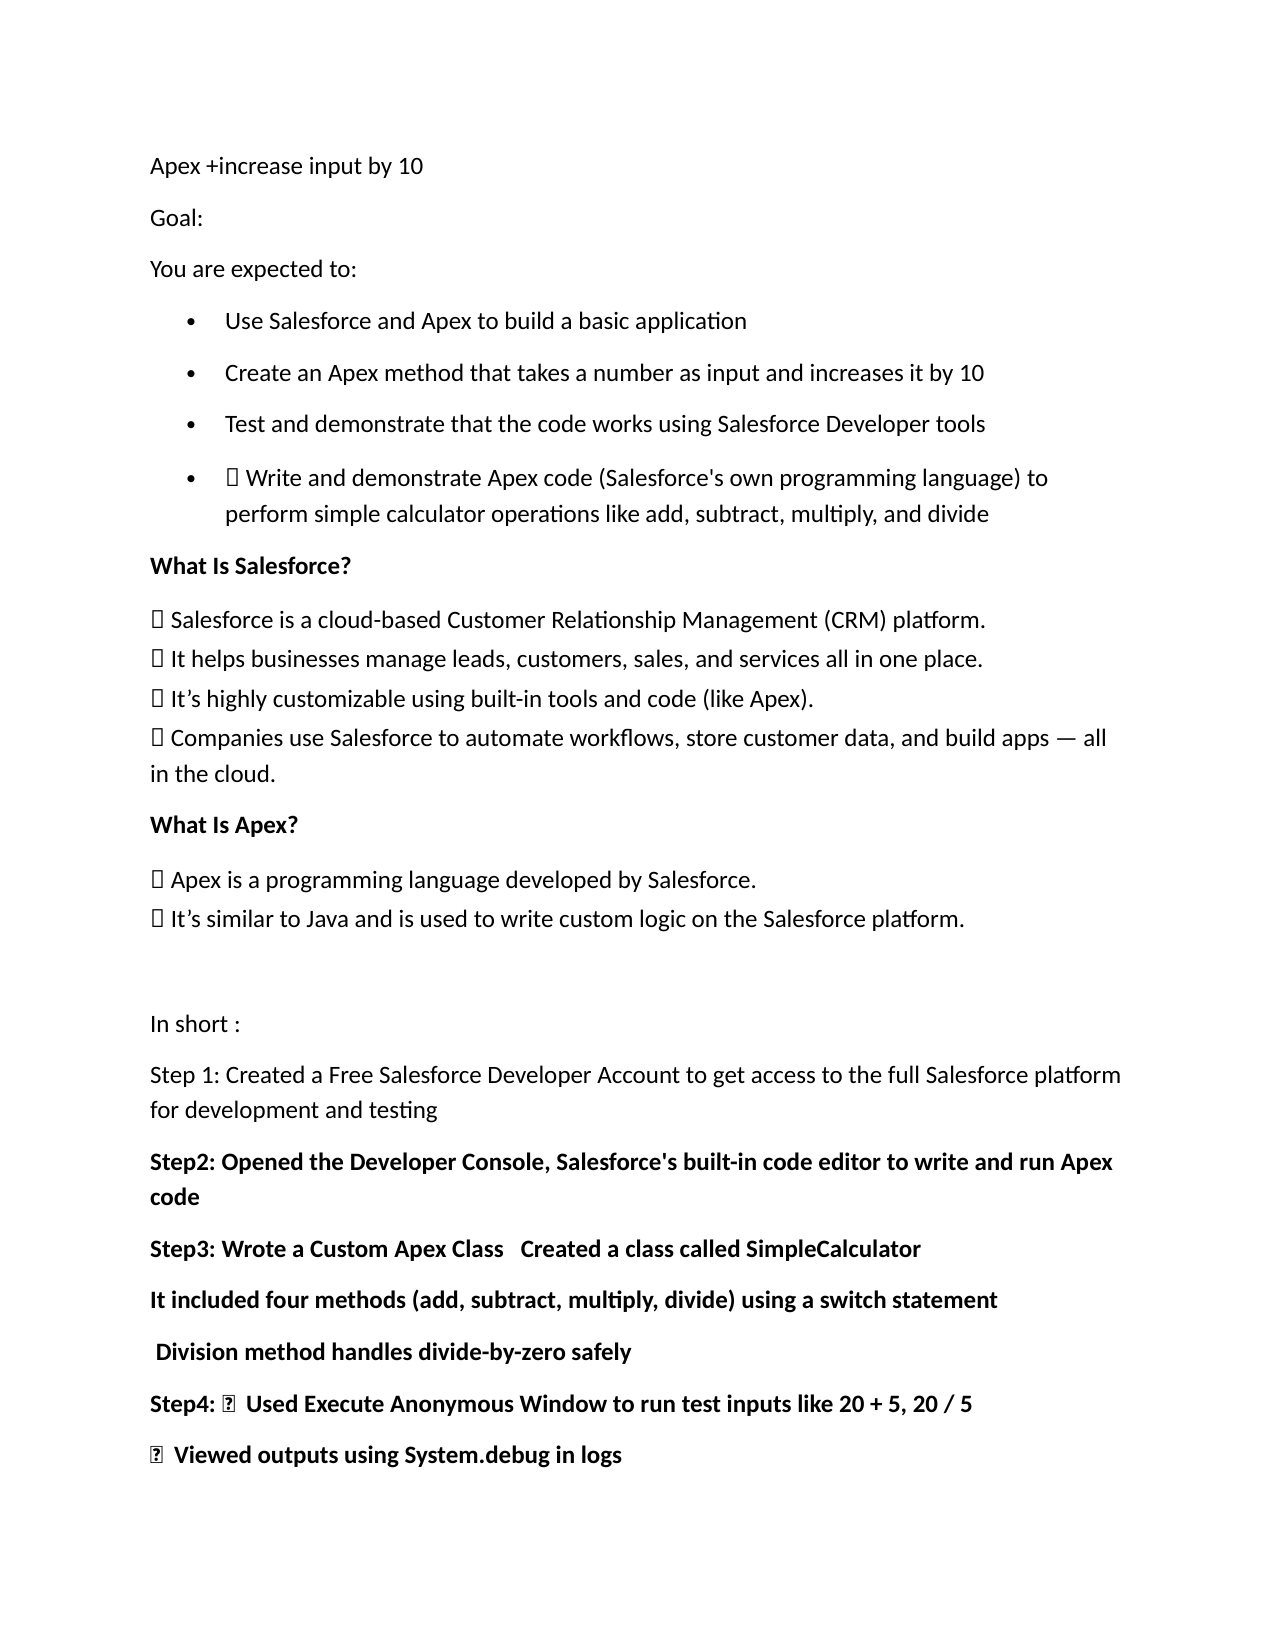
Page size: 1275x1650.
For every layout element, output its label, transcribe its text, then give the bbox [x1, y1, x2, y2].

text  Viewed outputs using System.debug in logs [150, 1439, 1125, 1470]
text Apex +increase input by 10 [150, 150, 1125, 181]
text It included four methods (add, subtract, multiply, divide) using a switch statement [150, 1284, 1125, 1315]
text 🔹 Salesforce is a cloud-based Customer Relationship Management (CRM) platform. 🔹 It helps businesses manage leads, customers, sales, and services all in one place. 🔹 It’s highly customizable using built-in tools and code (like Apex). 🔹 Companies use Salesforce to automate workflows, store customer data, and build apps — all in the cloud. [150, 602, 1125, 788]
text Step 1: Created a Free Salesforce Developer Account to get access to the full Salesforce platform for development and testing [150, 1059, 1125, 1125]
text 🔹 Apex is a programming language developed by Salesforce. 🔹 It’s similar to Java and is used to write custom logic on the Salesforce platform. [150, 861, 1125, 934]
text Step3: Wrote a Custom Apex Class Created a class called SimpleCalculator [150, 1233, 1125, 1263]
text What Is Apex? [150, 809, 1125, 840]
text Division method handles divide-by-zero safely [150, 1336, 1125, 1367]
list ✅ Write and demonstrate Apex code (Salesforce's own programming language) to perform simple calculator operations like add, subtract, multiply, and divide [187, 460, 1125, 529]
text Goal: [150, 202, 1125, 232]
text In short : [150, 1008, 1125, 1038]
text Step4:  Used Execute Anonymous Window to run test inputs like 20 + 5, 20 / 5 [150, 1388, 1125, 1418]
text Step2: Opened the Developer Console, Salesforce's built-in code editor to write and run Apex code [150, 1146, 1125, 1212]
list Create an Apex method that takes a number as input and increases it by 10 [187, 357, 1125, 387]
list Use Salesforce and Apex to build a basic application [187, 305, 1125, 336]
list Test and demonstrate that the code works using Salesforce Developer tools [187, 408, 1125, 439]
text You are expected to: [150, 253, 1125, 284]
text What Is Salesforce? [150, 550, 1125, 581]
